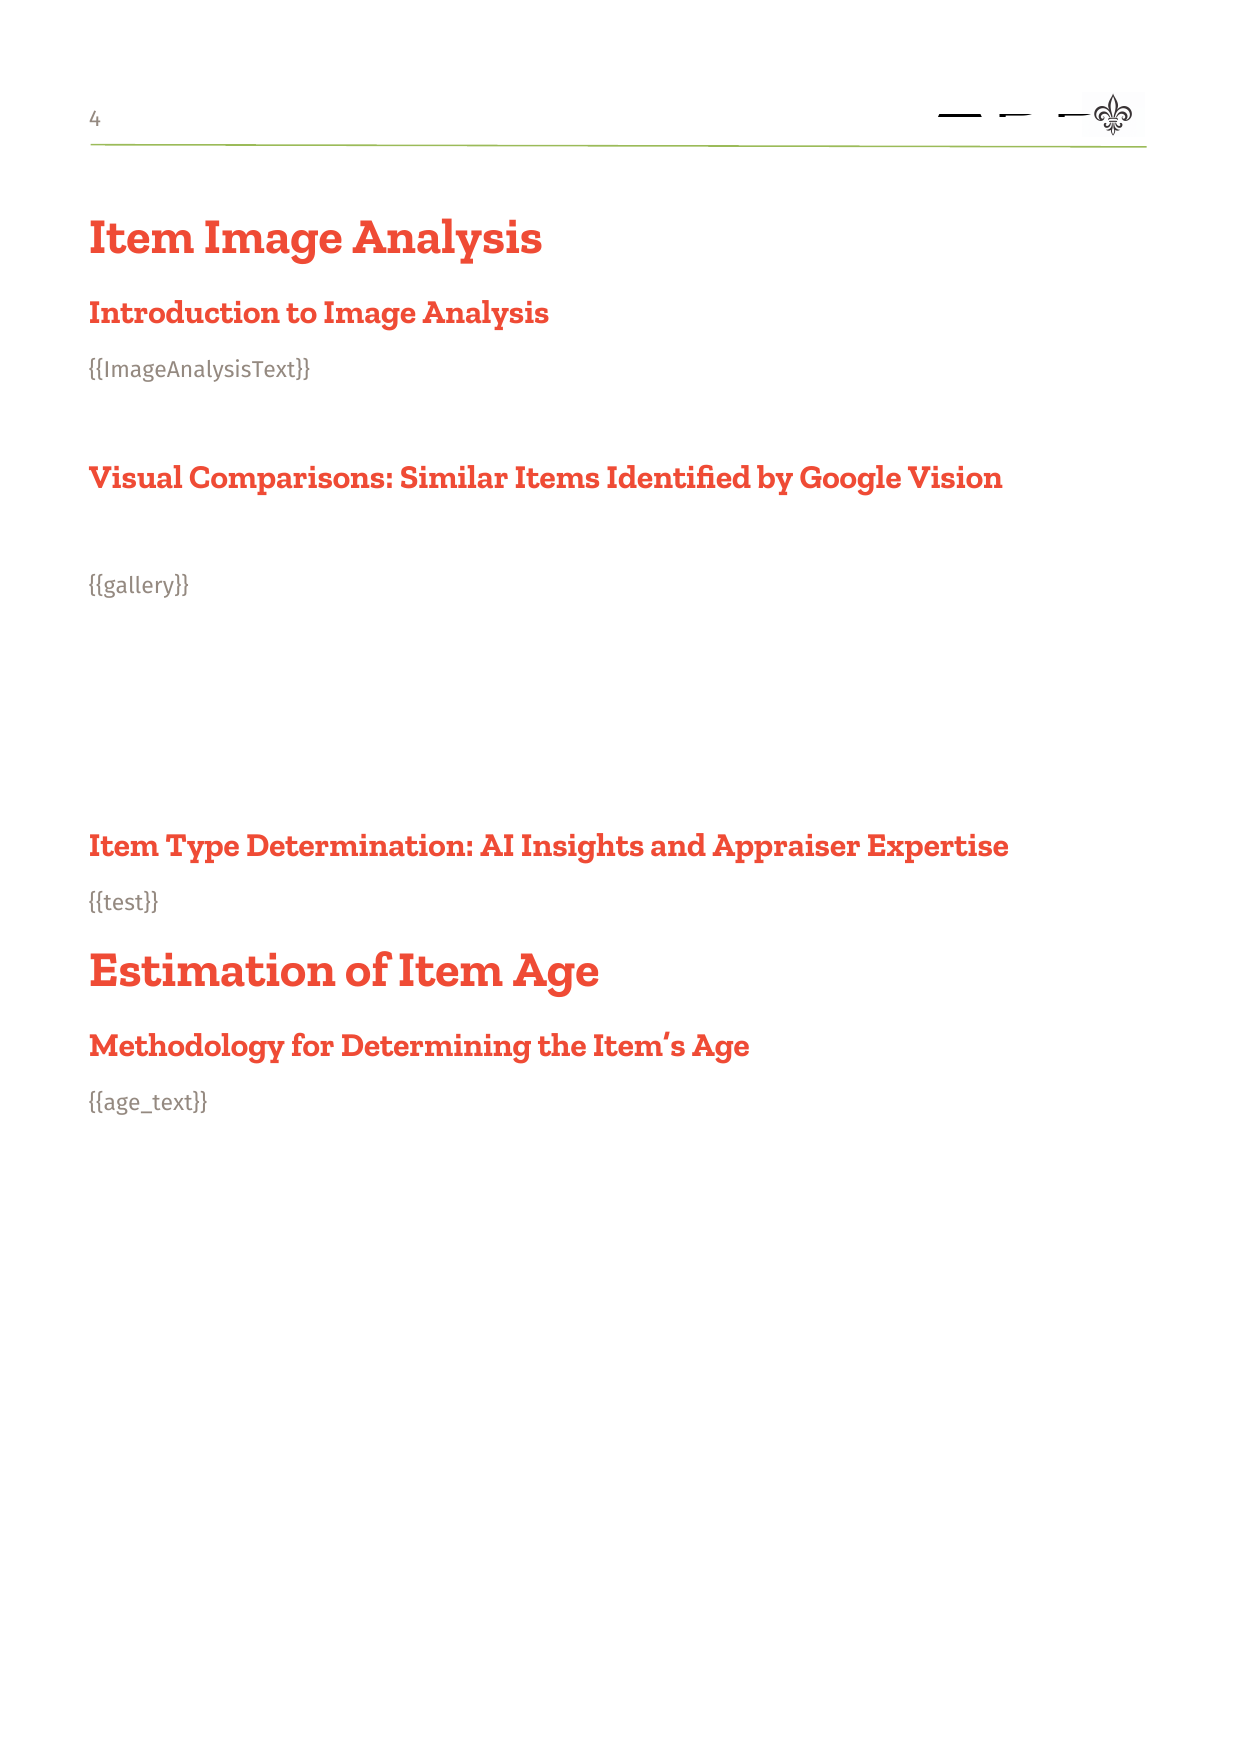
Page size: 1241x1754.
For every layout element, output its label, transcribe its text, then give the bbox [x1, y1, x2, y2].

picture [1081, 92, 1145, 137]
subtitle Visual Comparisons: Similar Items Identified by Google Vision [89, 457, 1152, 497]
subtitle Item Type Determination: AI Insights and Appraiser Expertise [89, 824, 1152, 864]
subtitle Introduction to Image Analysis [89, 292, 1152, 332]
subtitle Item Image Analysis [89, 207, 1152, 267]
text {{test}} [89, 888, 1152, 916]
text {{gallery}} [89, 572, 1152, 599]
subtitle Methodology for Determining the Item’s Age [89, 1024, 1152, 1064]
text {{ImageAnalysisText}} [89, 356, 1152, 384]
subtitle Estimation of Item Age [89, 939, 1152, 999]
text {{age_text}} [89, 1088, 1152, 1116]
